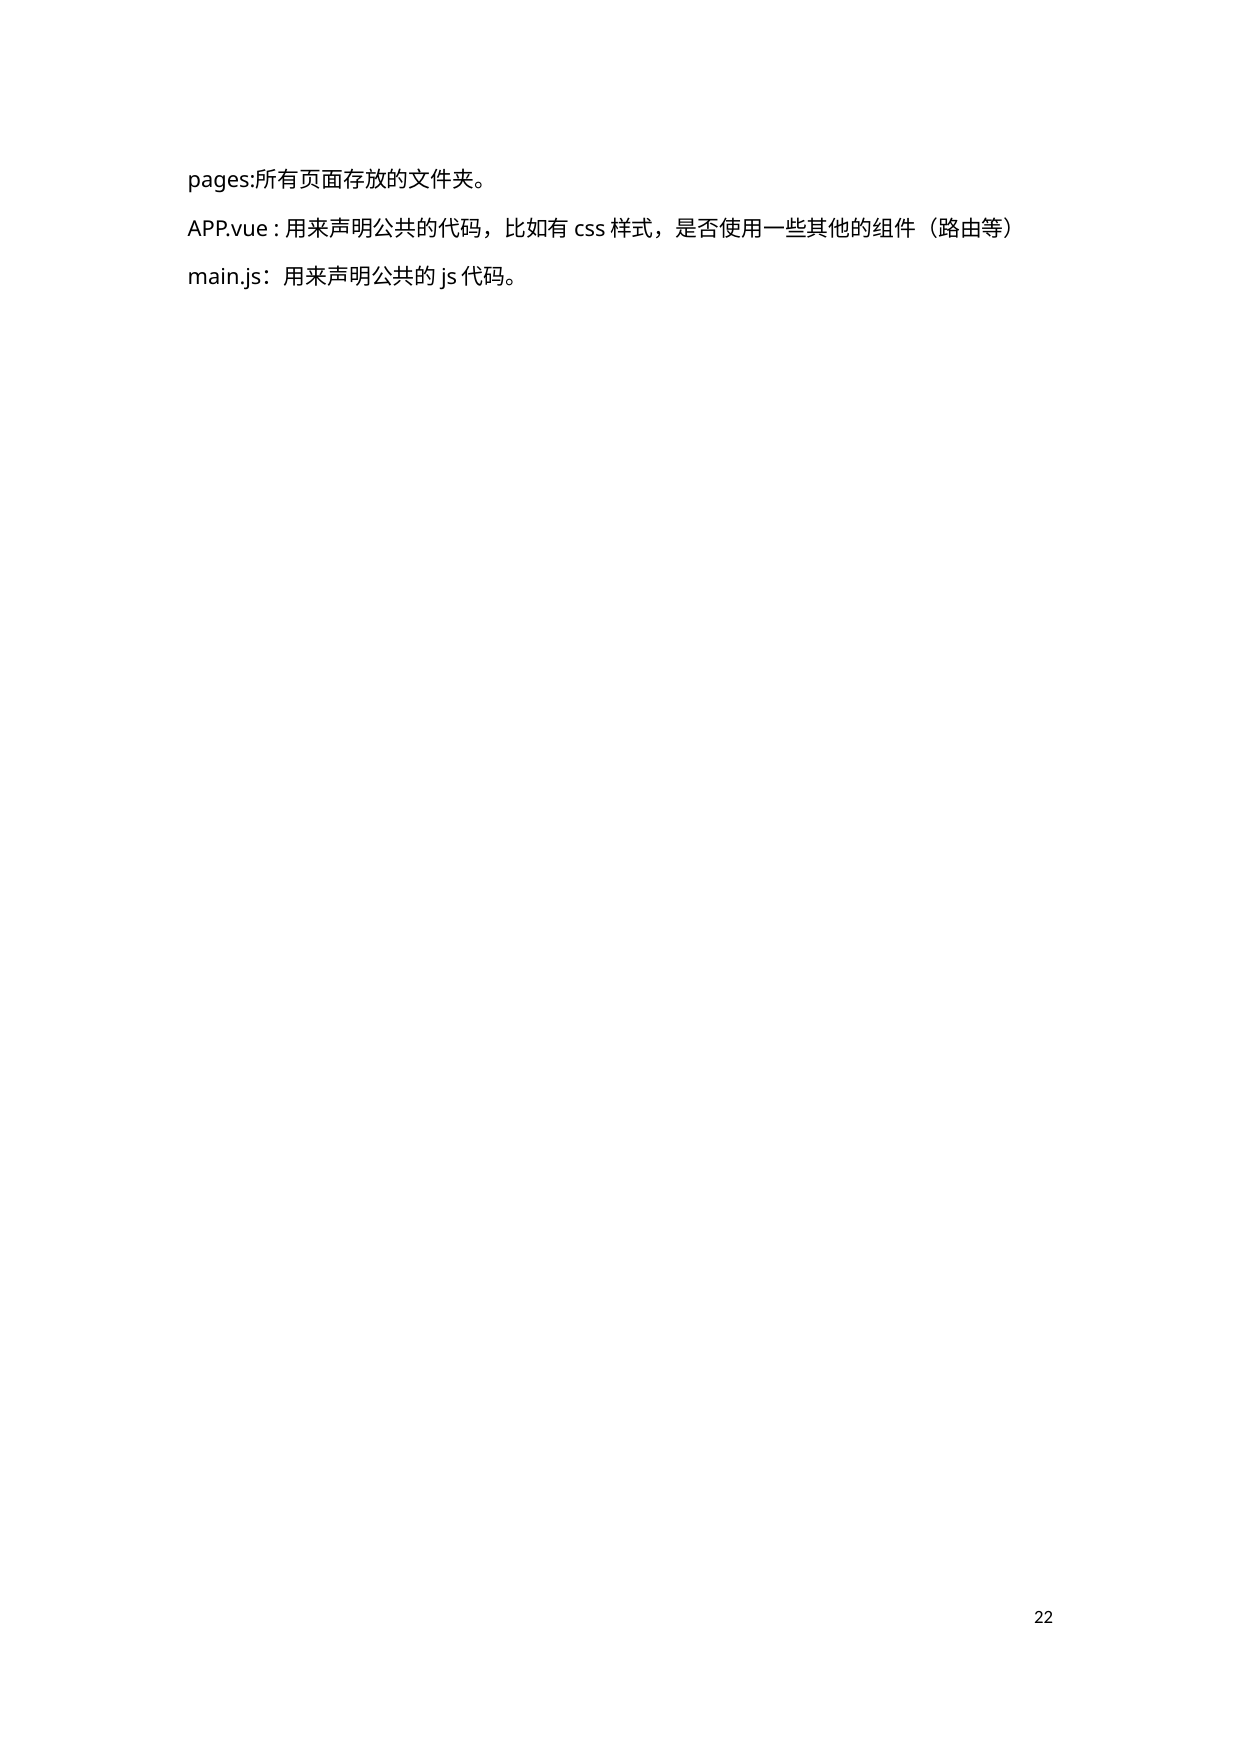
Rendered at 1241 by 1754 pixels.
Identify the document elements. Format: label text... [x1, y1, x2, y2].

text APP.vue : 用来声明公共的代码，比如有css样式，是否使用一些其他的组件（路由等） [187, 210, 1053, 243]
text pages:所有页面存放的文件夹。 [187, 162, 1053, 194]
text main.js：用来声明公共的js代码。 [187, 259, 1053, 291]
